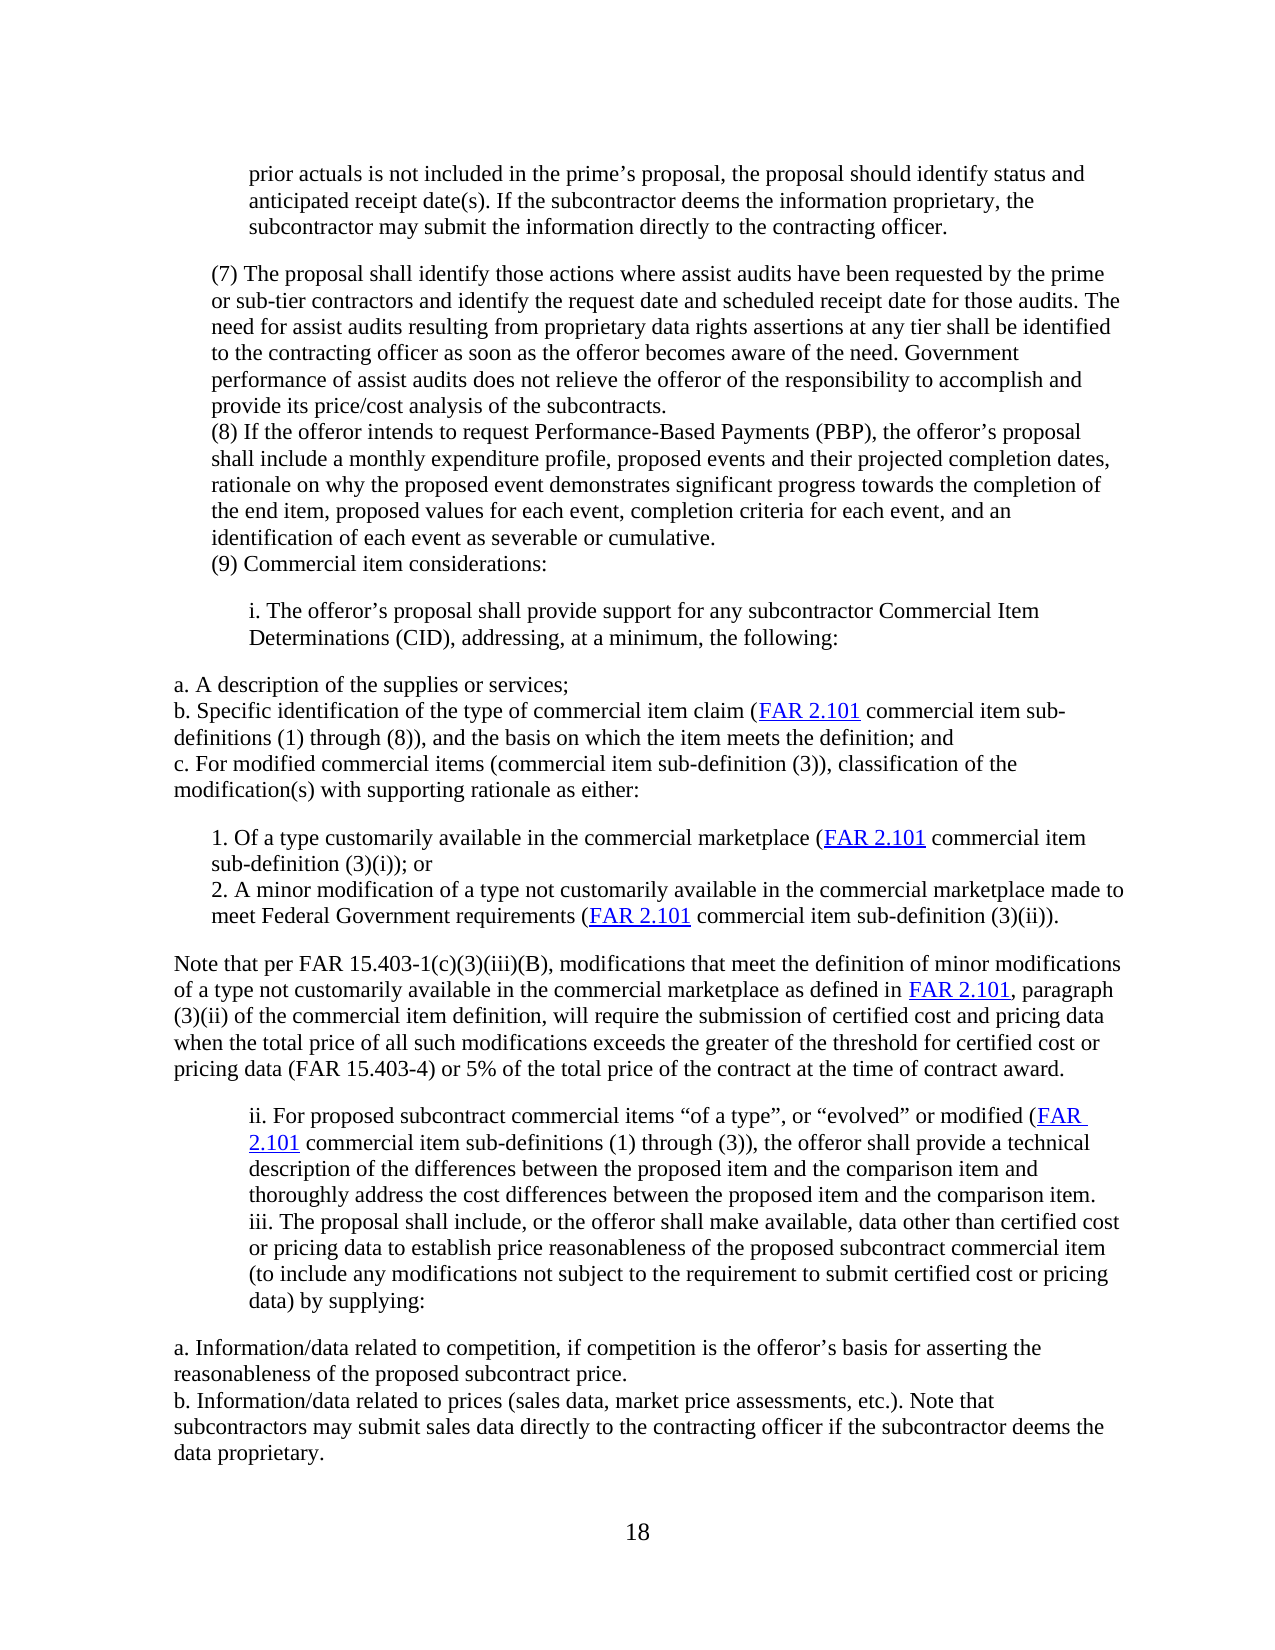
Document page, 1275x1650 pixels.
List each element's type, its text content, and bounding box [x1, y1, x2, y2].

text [238, 150, 1135, 250]
text b. Specific identification of the type of commercial item claim (FAR 2.101 commercial item sub-definitions (1) through (8)), and the basis on which the item meets the definition; and [163, 697, 1135, 750]
text b. Information/data related to prices (sales data, market price assessments, etc.). Note that subcontractors may submit sales data directly to the contracting officer if the subcontractor deems the data proprietary. [163, 1387, 1135, 1476]
text iii. The proposal shall include, or the offeror shall make available, data other than certified cost or pricing data to establish price reasonableness of the proposed subcontract commercial item (to include any modifications not subject to the requirement to submit certified cost or pricing data) by supplying: [238, 1208, 1135, 1324]
text a. A description of the supplies or services; [163, 661, 1135, 697]
text i. The offeror’s proposal shall provide support for any subcontractor Commercial Item Determinations (CID), addressing, at a minimum, the following: [238, 587, 1135, 661]
text (8) If the offeror intends to request Performance-Based Payments (PBP), the offeror’s proposal shall include a monthly expenditure profile, proposed events and their projected completion dates, rationale on why the proposed event demonstrates significant progress towards the completion of the end item, proposed values for each event, completion criteria for each event, and an identification of each event as severable or cumulative. [201, 418, 1135, 550]
text ii. For proposed subcontract commercial items “of a type”, or “evolved” or modified (FAR 2.101 commercial item sub-definitions (1) through (3)), the offeror shall provide a technical description of the differences between the proposed item and the comparison item and thoroughly address the cost differences between the proposed item and the comparison item. [238, 1092, 1135, 1208]
text (9) Commercial item considerations: [201, 550, 1135, 587]
text Note that per FAR 15.403-1(c)(3)(iii)(B), modifications that meet the definition of minor modifications of a type not customarily available in the commercial marketplace as defined in FAR 2.101, paragraph (3)(ii) of the commercial item definition, will require the submission of certified cost and pricing data when the total price of all such modifications exceeds the greater of the threshold for certified cost or pricing data (FAR 15.403-4) or 5% of the total price of the contract at the time of contract award. [163, 939, 1135, 1092]
text (7) The proposal shall identify those actions where assist audits have been requested by the prime or sub-tier contractors and identify the request date and scheduled receipt date for those audits. The need for assist audits resulting from proprietary data rights assertions at any tier shall be identified to the contracting officer as soon as the offeror becomes aware of the need. Government performance of assist audits does not relieve the offeror of the responsibility to accomplish and provide its price/cost analysis of the subcontracts. [201, 250, 1135, 418]
text 2. A minor modification of a type not customarily available in the commercial marketplace made to meet Federal Government requirements (FAR 2.101 commercial item sub-definition (3)(ii)). [201, 876, 1135, 939]
text 1. Of a type customarily available in the commercial marketplace (FAR 2.101 commercial item sub-definition (3)(i)); or [201, 813, 1135, 876]
text c. For modified commercial items (commercial item sub-definition (3)), classification of the modification(s) with supporting rationale as either: [163, 750, 1135, 813]
text a. Information/data related to competition, if competition is the offeror’s basis for asserting the reasonableness of the proposed subcontract price. [163, 1324, 1135, 1387]
